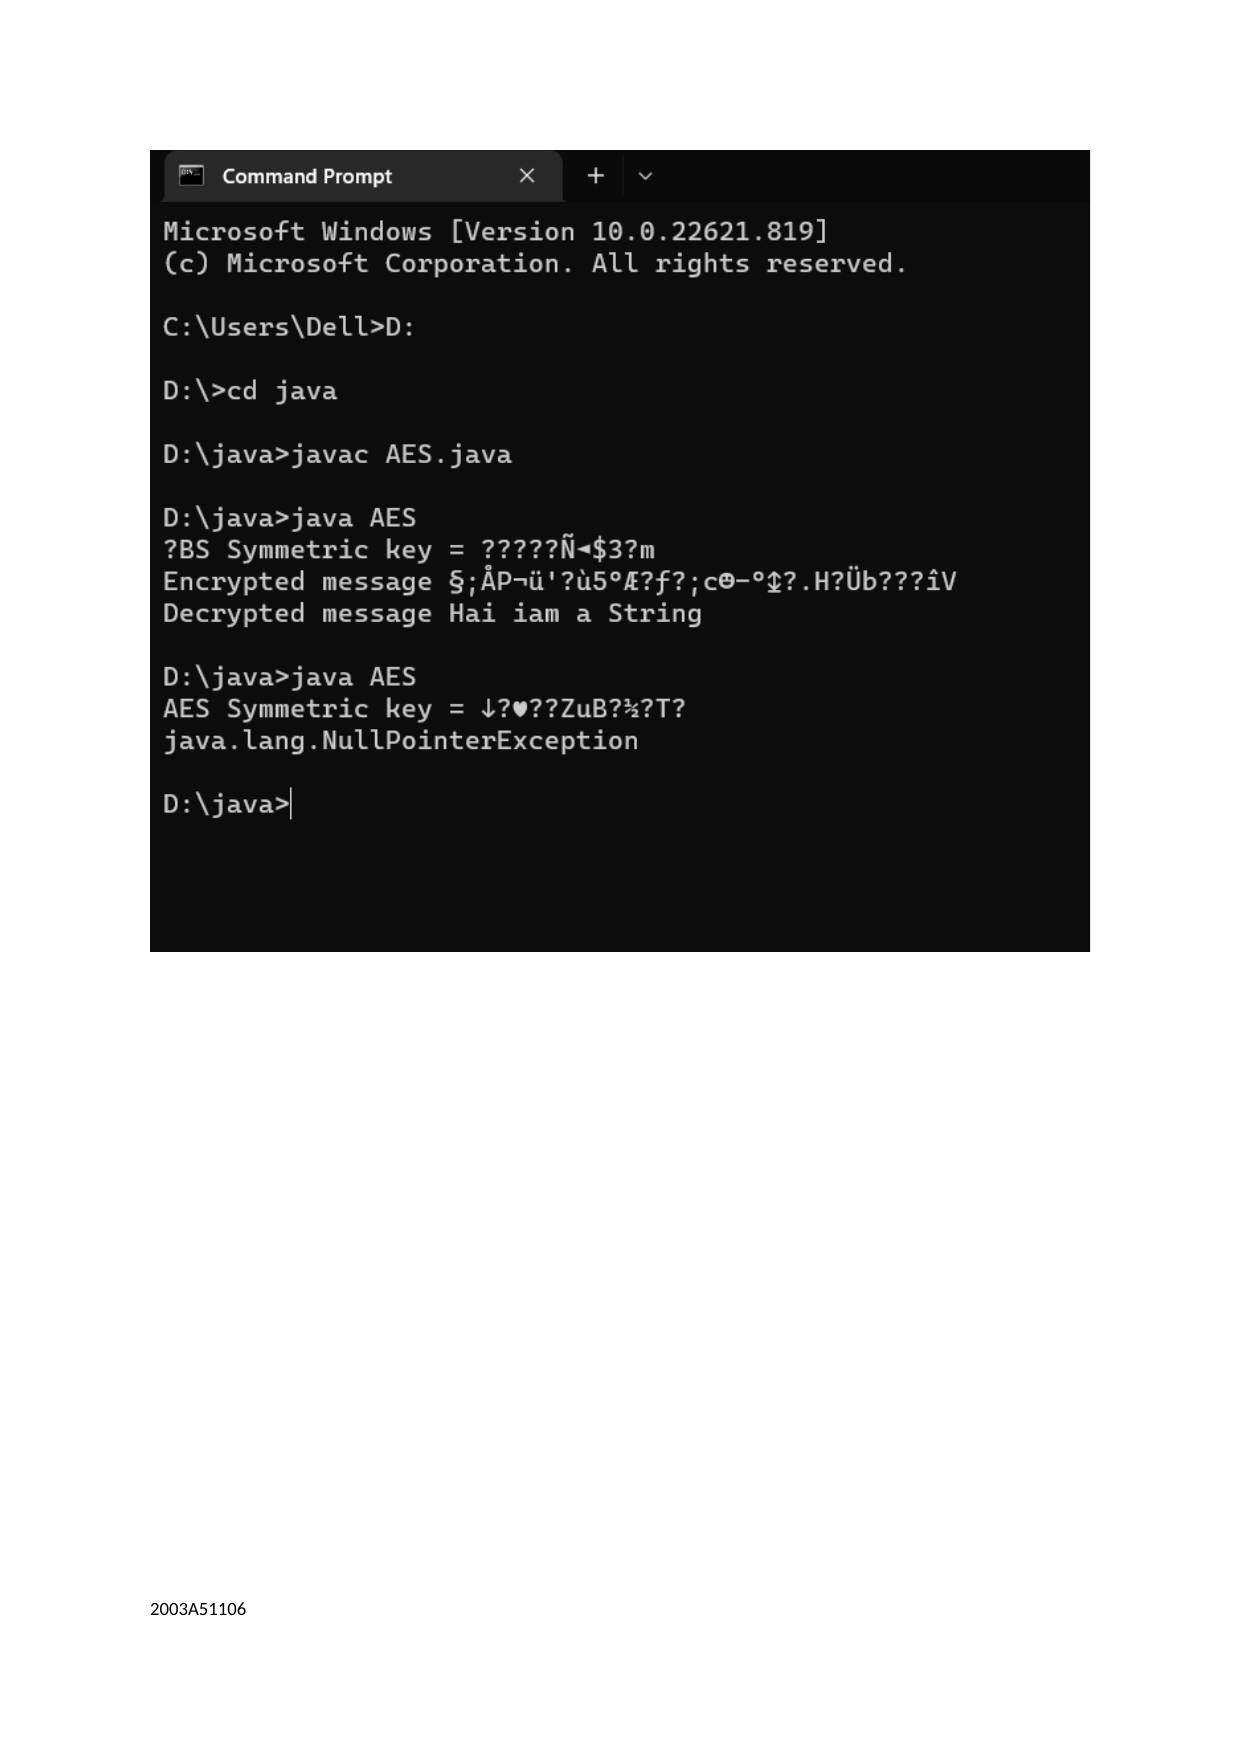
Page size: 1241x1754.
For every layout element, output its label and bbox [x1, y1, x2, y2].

picture [150, 150, 1091, 952]
